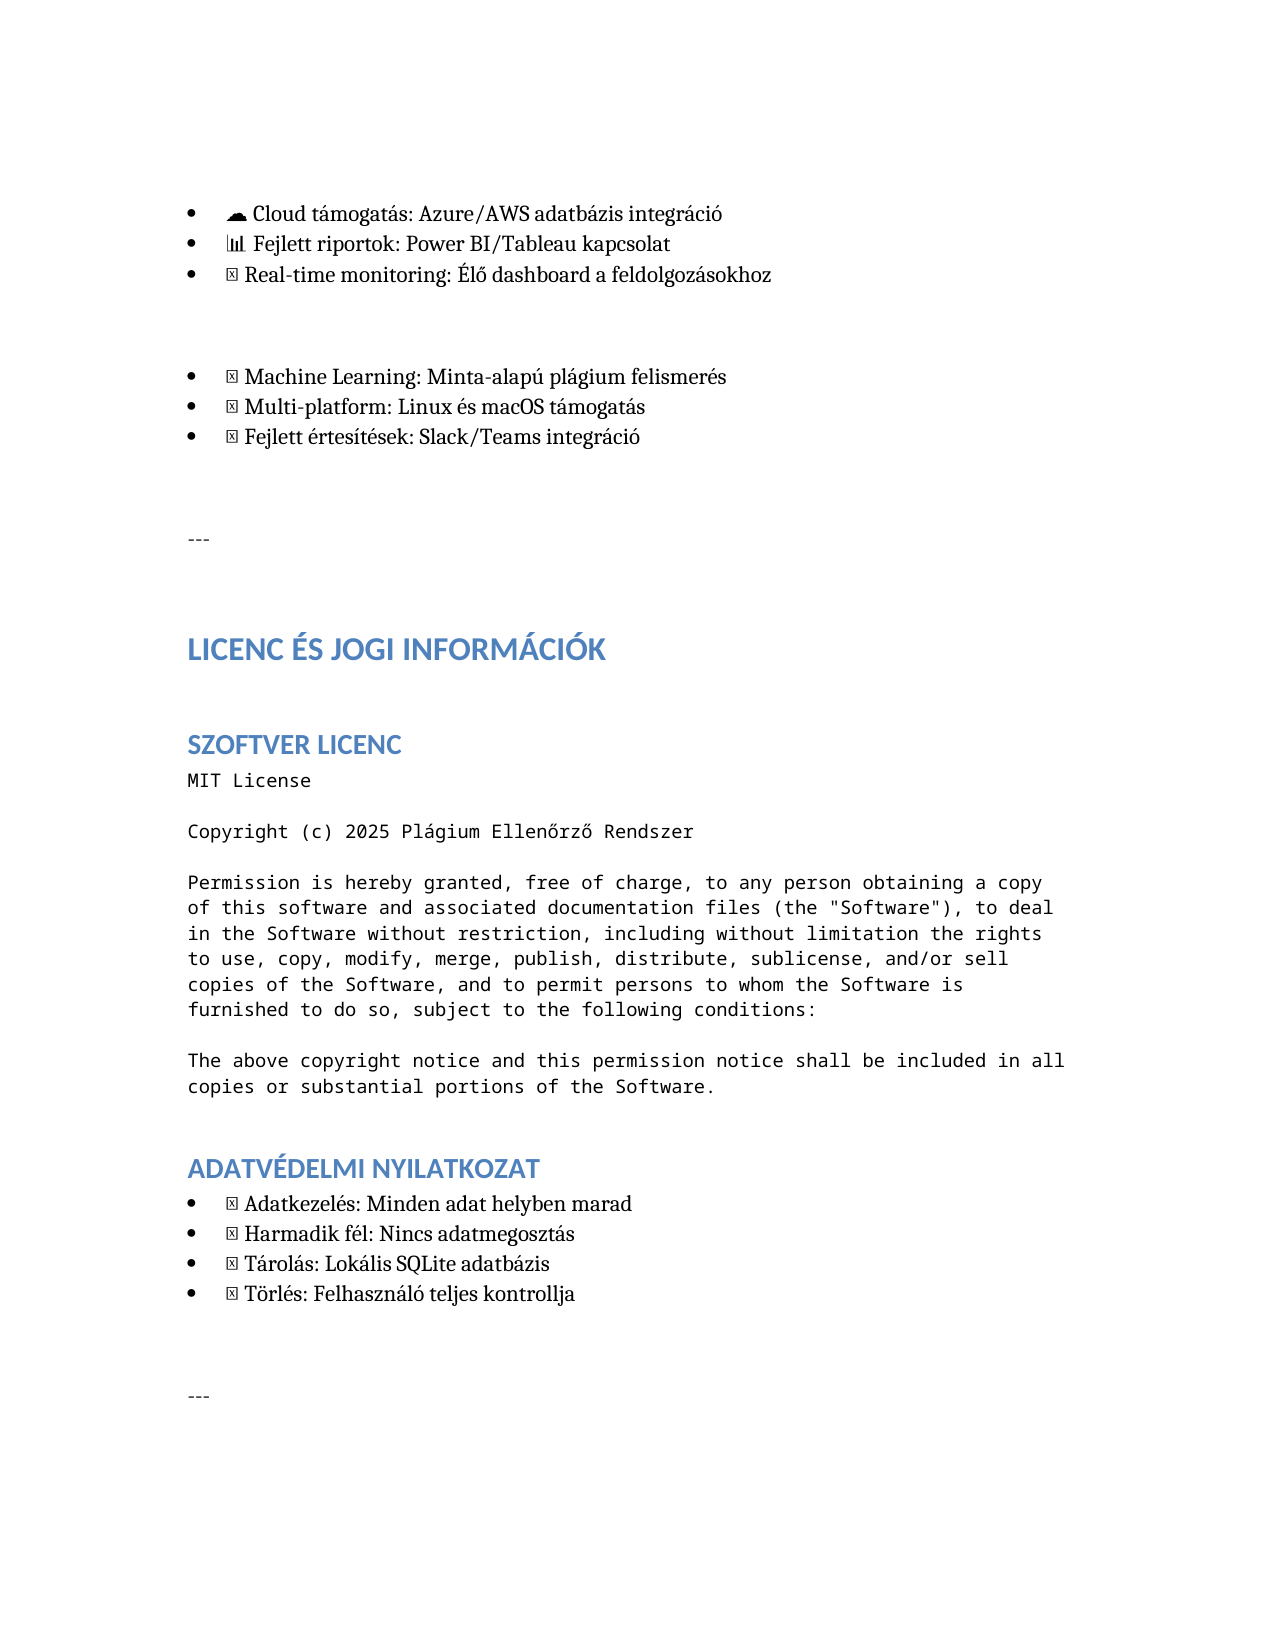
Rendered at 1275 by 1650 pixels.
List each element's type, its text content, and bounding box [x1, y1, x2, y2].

list 🌐 Multi-platform: Linux és macOS támogatás [187, 394, 1087, 420]
text --- [187, 1383, 1087, 1410]
subtitle LICENC ÉS JOGI INFORMÁCIÓK [187, 628, 1087, 669]
list ✅ Adatkezelés: Minden adat helyben marad [187, 1191, 1087, 1217]
list 🤖 Machine Learning: Minta-alapú plágium felismerés [187, 363, 1087, 390]
list ✅ Harmadik fél: Nincs adatmegosztás [187, 1221, 1087, 1247]
list ✅ Törlés: Felhasználó teljes kontrollja [187, 1281, 1087, 1308]
subtitle SZOFTVER LICENC [187, 726, 1087, 762]
list ✅ Tárolás: Lokális SQLite adatbázis [187, 1251, 1087, 1277]
list ☁️ Cloud támogatás: Azure/AWS adatbázis integráció [187, 201, 1087, 227]
list 📊 Fejlett riportok: Power BI/Tableau kapcsolat [187, 231, 1087, 258]
list 🔄 Real-time monitoring: Élő dashboard a feldolgozásokhoz [187, 261, 1087, 288]
text MIT License Copyright (c) 2025 Plágium Ellenőrző Rendszer Permission is hereby granted, free of charge, to any person obtaining a copy of this software and associated documentation files (the "Software"), to deal in the Software without restriction, including without limitation the rights to use, copy, modify, merge, publish, distribute, sublicense, and/or sell copies of the Software, and to permit persons to whom the Software is furnished to do so, subject to the following conditions: The above copyright notice and this permission notice shall be included in all copies or substantial portions of the Software. [187, 767, 1087, 1099]
list 📧 Fejlett értesítések: Slack/Teams integráció [187, 424, 1087, 450]
text --- [187, 526, 1087, 552]
subtitle ADATVÉDELMI NYILATKOZAT [187, 1150, 1087, 1185]
